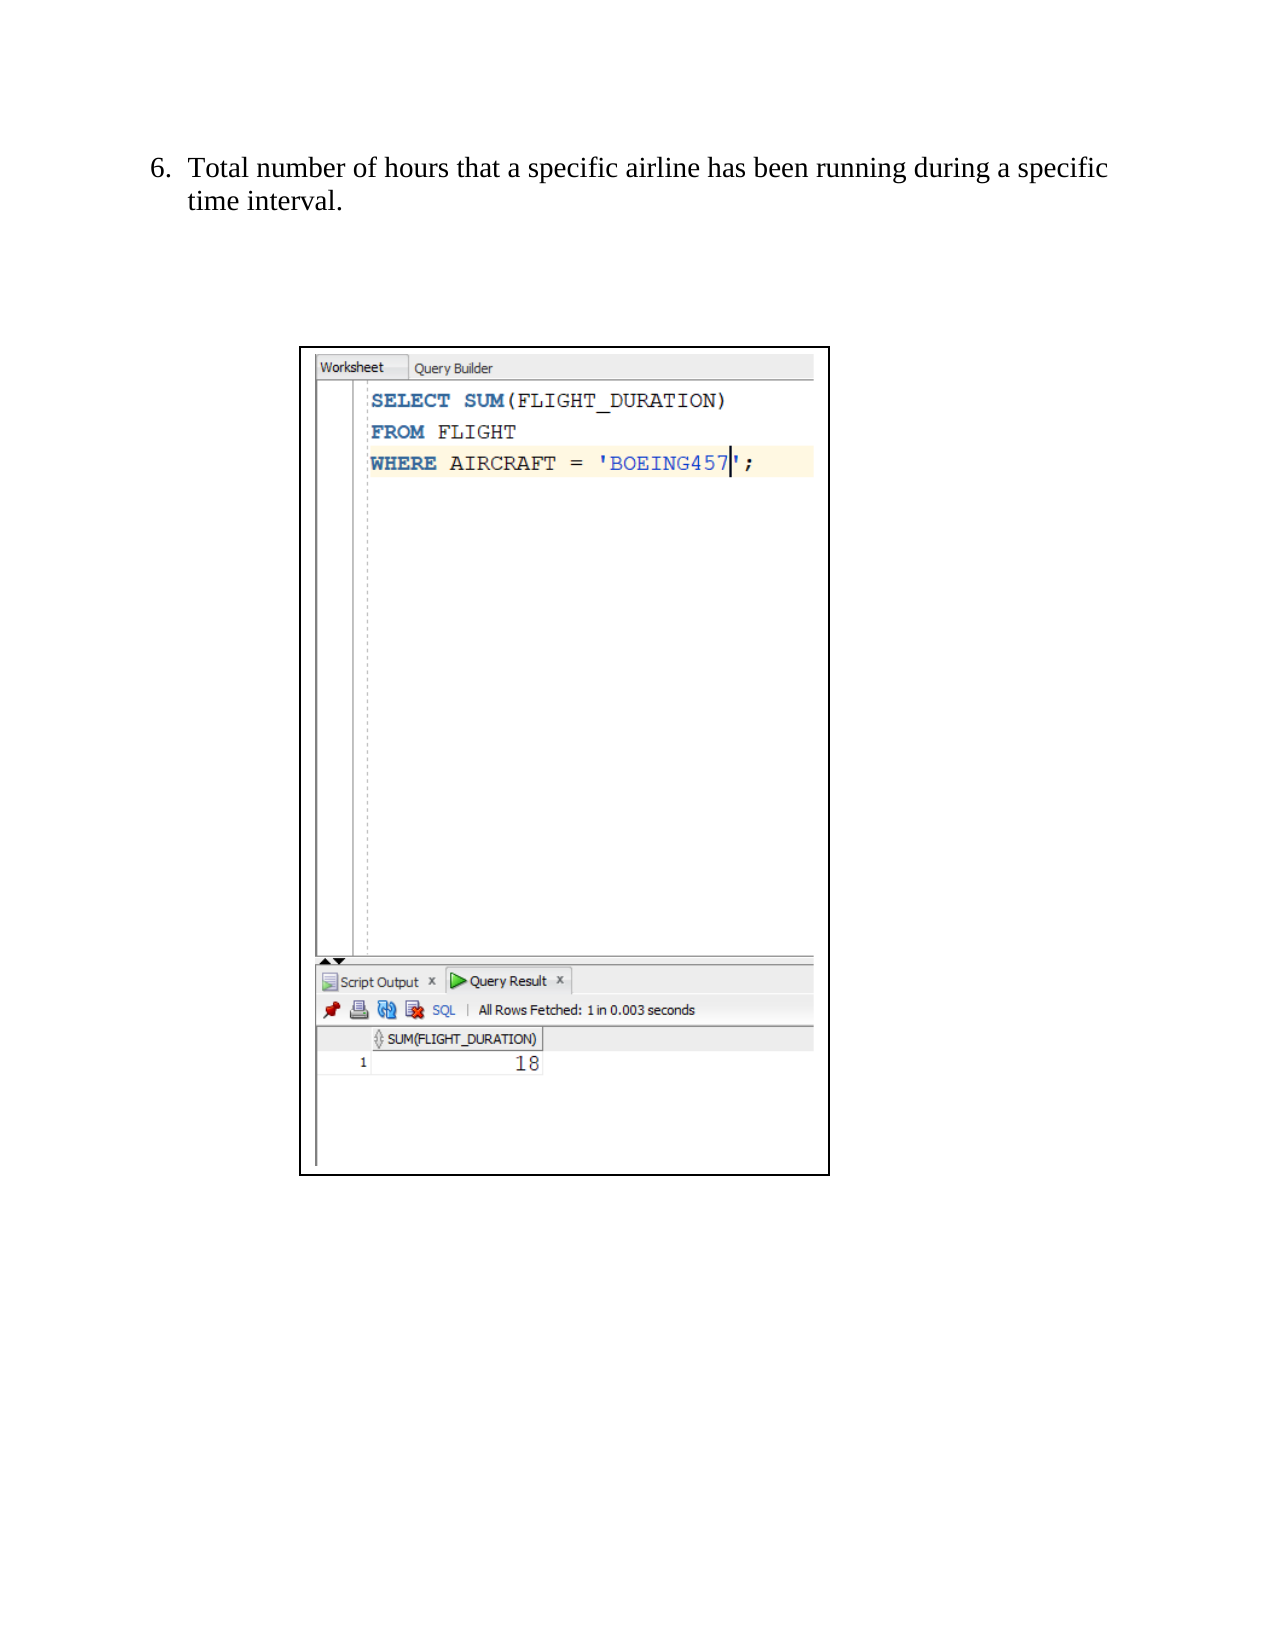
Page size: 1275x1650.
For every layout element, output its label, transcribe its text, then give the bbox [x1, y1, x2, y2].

list Total number of hours that a specific airline has been running during a specific time interval. [150, 150, 1125, 217]
picture [315, 354, 814, 1166]
